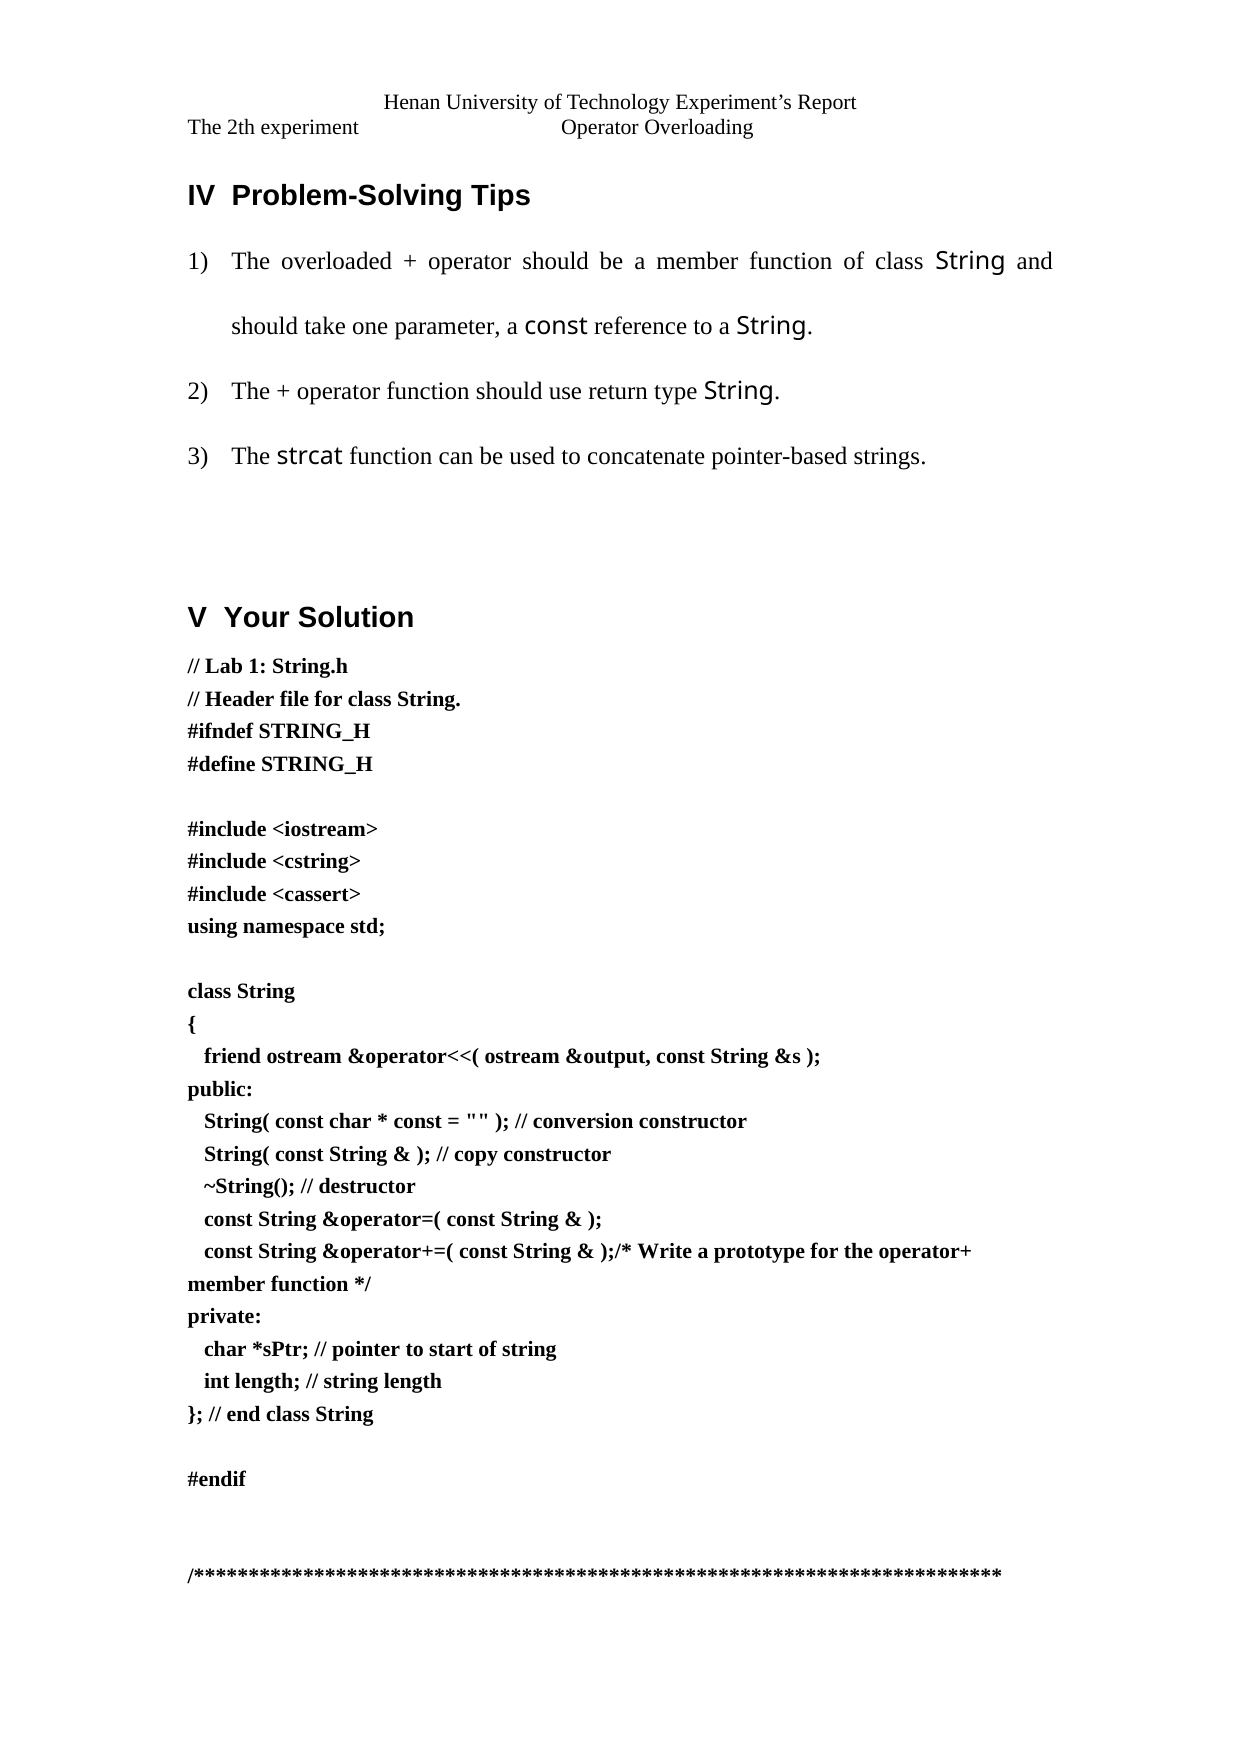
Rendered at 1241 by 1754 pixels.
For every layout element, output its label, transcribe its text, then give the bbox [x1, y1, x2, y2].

text private: [187, 1299, 1053, 1332]
text public: [187, 1072, 1053, 1104]
text char *sPtr; // pointer to start of string [187, 1332, 1053, 1364]
text V Your Solution [187, 584, 1053, 649]
text #include <iostream> [187, 812, 1053, 844]
text #include <cassert> [187, 877, 1053, 909]
text String( const char * const = "" ); // conversion constructor [187, 1104, 1053, 1137]
list The + operator function should use return type String. [187, 357, 1053, 422]
text int length; // string length [187, 1364, 1053, 1397]
text // Header file for class String. [187, 682, 1053, 714]
text /************************************************************************** [187, 1559, 1053, 1592]
list The strcat function can be used to concatenate pointer-based strings. [187, 422, 1053, 487]
text #include <cstring> [187, 844, 1053, 877]
text { [187, 1007, 1053, 1039]
text #define STRING_H [187, 747, 1053, 779]
text // Lab 1: String.h [187, 649, 1053, 682]
text friend ostream &operator<<( ostream &output, const String &s ); [187, 1039, 1053, 1072]
text IV Problem-Solving Tips [187, 162, 1053, 227]
text using namespace std; [187, 909, 1053, 942]
text #ifndef STRING_H [187, 714, 1053, 747]
text const String &operator=( const String & ); [187, 1202, 1053, 1234]
text }; // end class String [187, 1397, 1053, 1429]
text ~String(); // destructor [187, 1169, 1053, 1202]
text const String &operator+=( const String & );/* Write a prototype for the operator+ member function */ [187, 1234, 1053, 1299]
text class String [187, 974, 1053, 1007]
text #endif [187, 1462, 1053, 1494]
text String( const String & ); // copy constructor [187, 1137, 1053, 1169]
list The overloaded + operator should be a member function of class String and should take one parameter, a const reference to a String. [187, 227, 1053, 357]
